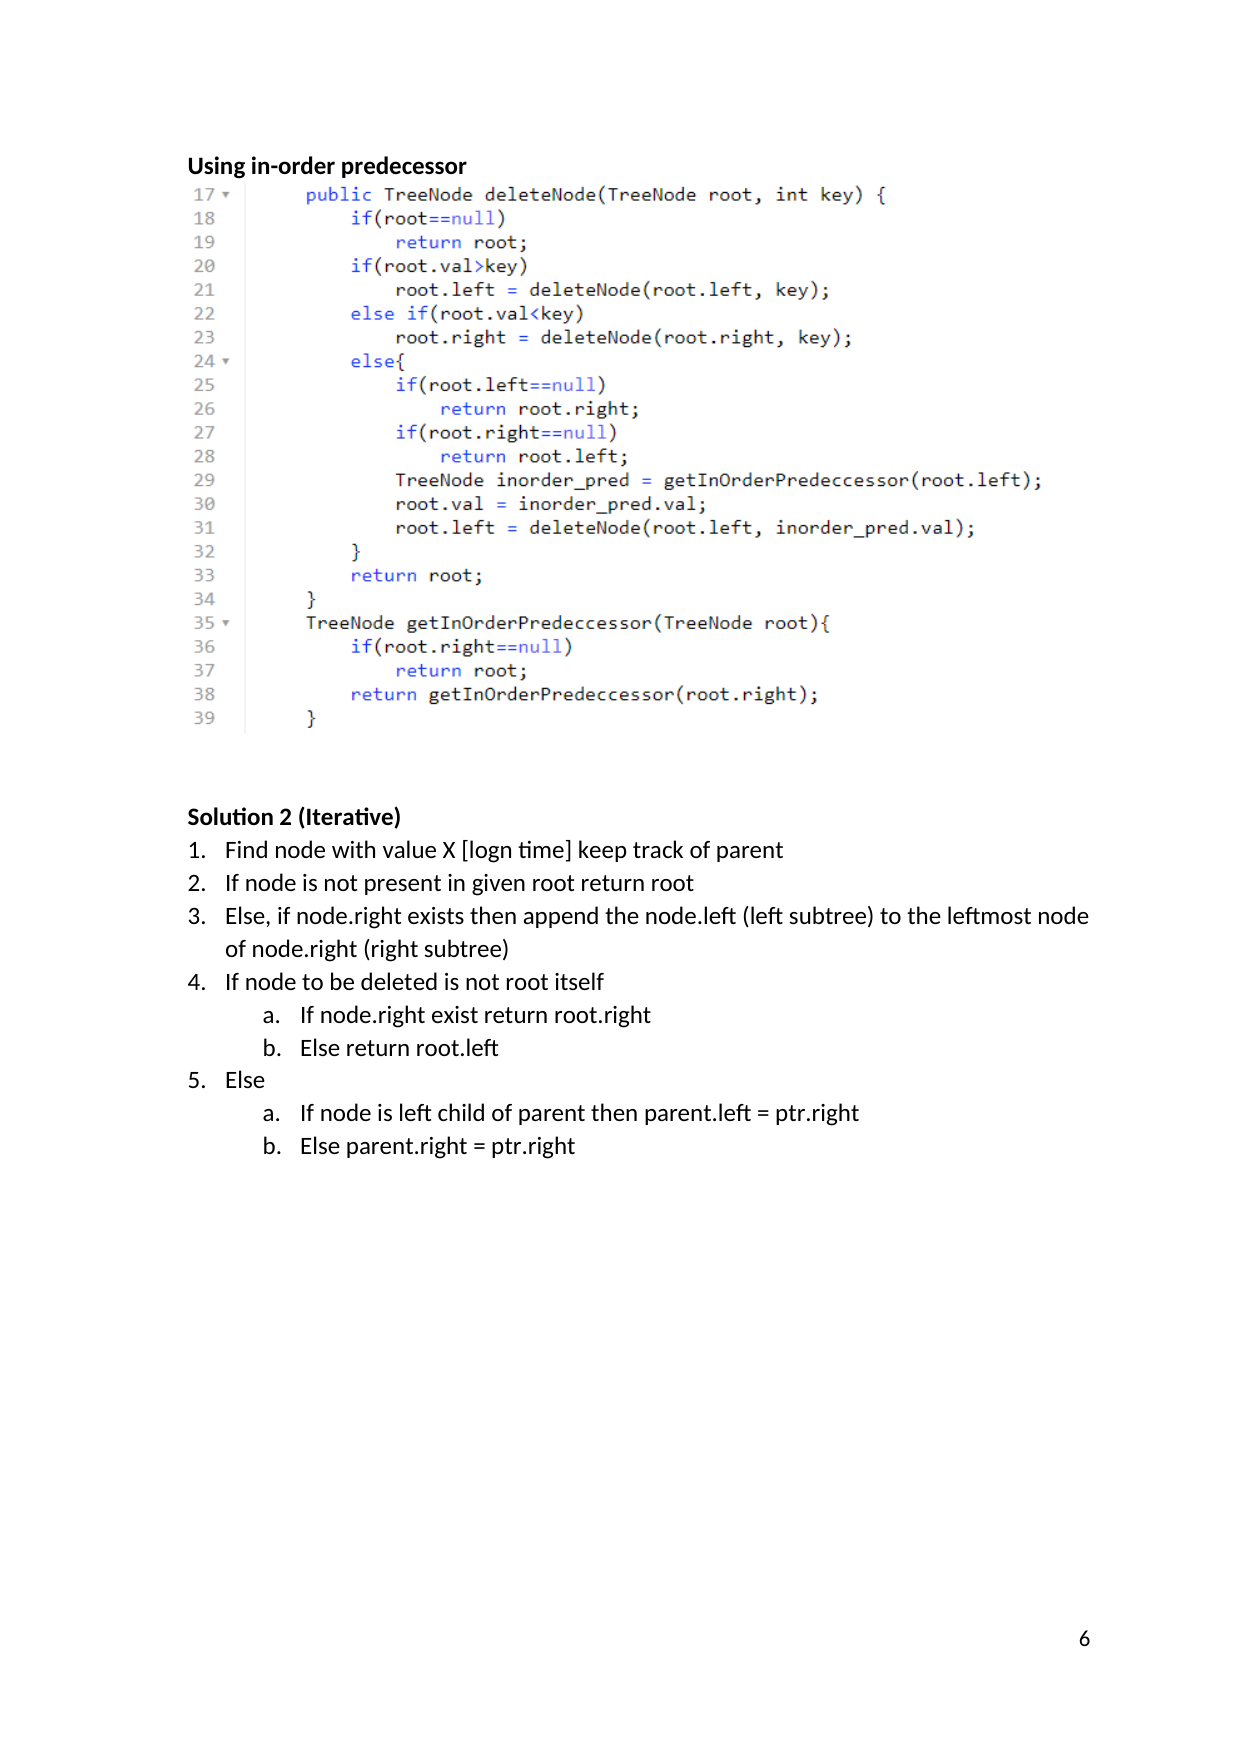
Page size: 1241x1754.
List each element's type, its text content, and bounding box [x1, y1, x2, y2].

list Solution 2 (Iterative) [187, 801, 1090, 832]
list Else, if node.right exists then append the node.left (left subtree) to the leftmost node of node.right (right subtree) [187, 900, 1090, 963]
list If node is left child of parent then parent.left = ptr.right [262, 1098, 1090, 1128]
list If node is not present in given root return root [187, 867, 1090, 898]
list Using in-order predecessor [187, 150, 1090, 181]
list Else return root.left [262, 1032, 1090, 1062]
list Find node with value X [logn time] keep track of parent [187, 834, 1090, 865]
picture [187, 182, 1092, 733]
list Else [187, 1065, 1090, 1095]
list If node to be deleted is not root itself [187, 966, 1090, 996]
list Else parent.right = ptr.right [262, 1131, 1090, 1161]
list If node.right exist return root.right [262, 999, 1090, 1029]
